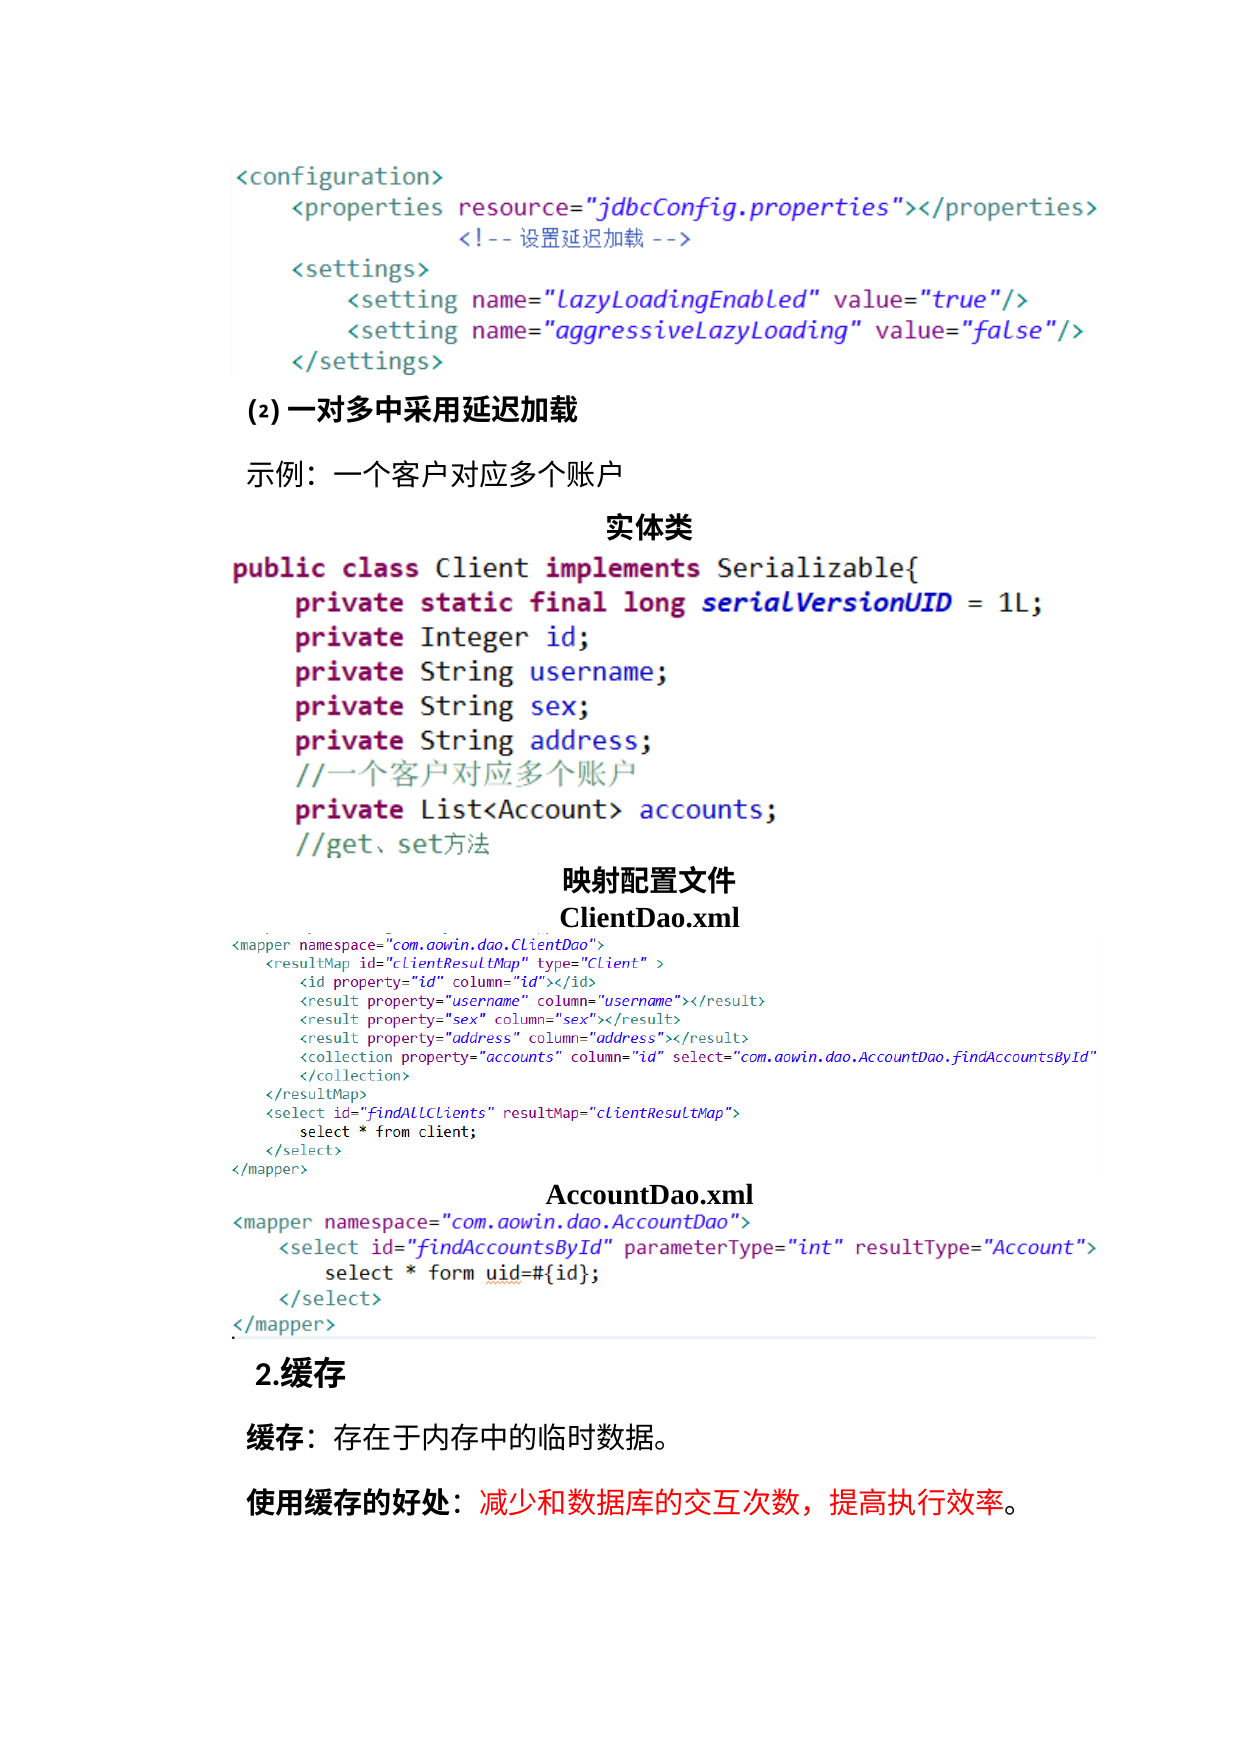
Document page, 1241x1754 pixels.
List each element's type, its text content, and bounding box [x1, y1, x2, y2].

subtitle ⑵一对多中采用延迟加载 [187, 375, 1053, 440]
text 使用缓存的好处：减少和数据库的交互次数，提高执行效率。 [187, 1468, 1053, 1533]
text 映射配置文件 [187, 858, 1053, 900]
subtitle 2.缓存 [187, 1338, 1053, 1403]
picture [231, 933, 1097, 1177]
picture [231, 1210, 1097, 1339]
text 示例：一个客户对应多个账户 [187, 440, 1053, 505]
text 缓存：存在于内存中的临时数据。 [187, 1403, 1053, 1468]
text ClientDao.xml [187, 900, 1053, 934]
picture [231, 547, 1047, 858]
text AccountDao.xml [187, 1177, 1053, 1211]
text 实体类 [187, 505, 1053, 547]
picture [231, 162, 1097, 375]
